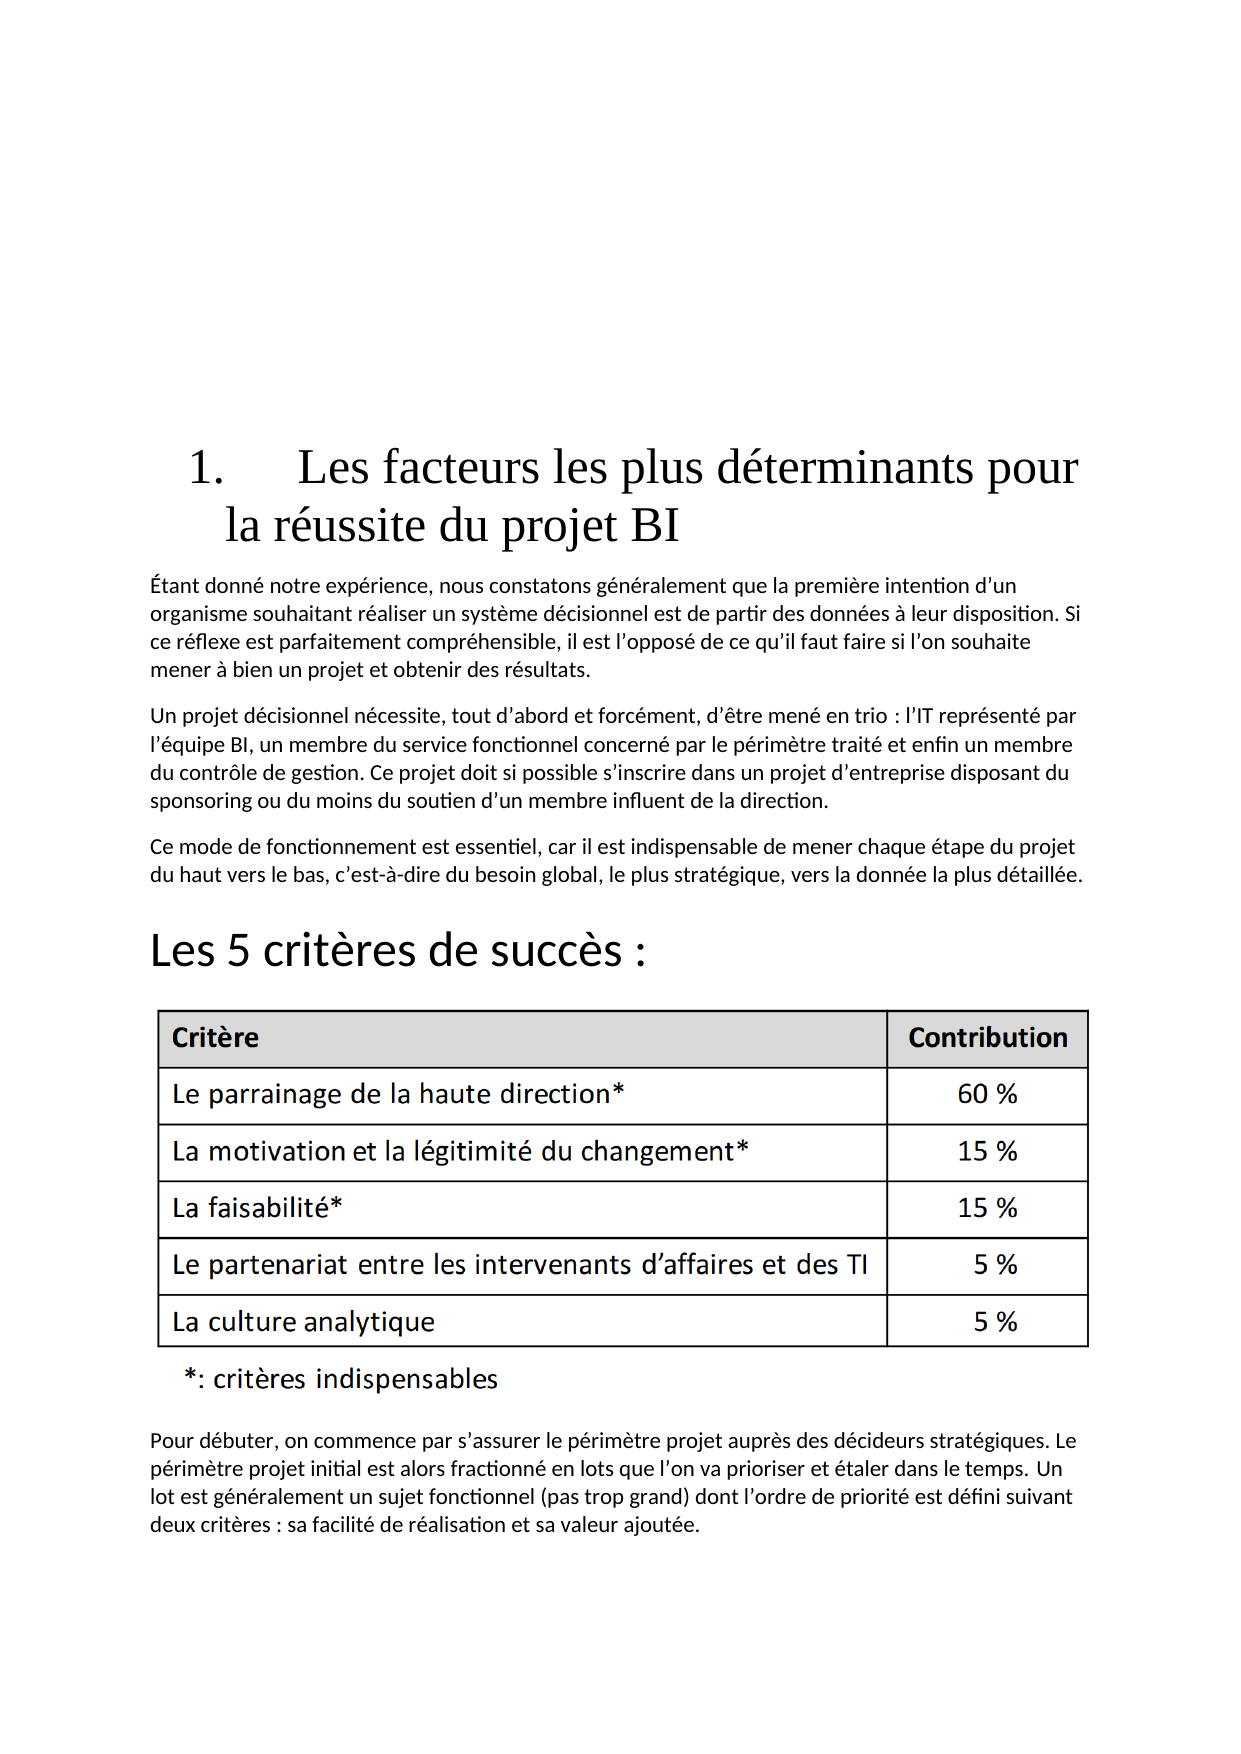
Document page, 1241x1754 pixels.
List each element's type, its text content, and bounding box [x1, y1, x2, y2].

picture [150, 1007, 1091, 1398]
list Les facteurs les plus déterminants pour la réussite du projet BI [187, 437, 1090, 552]
text Pour débuter, on commence par s’assurer le périmètre projet auprès des décideurs stratégiques. Le périmètre projet initial est alors fractionné en lots que l’on va prioriser et étaler dans le temps. Un lot est généralement un sujet fonctionnel (pas trop grand) dont l’ordre de priorité est défini suivant deux critères : sa facilité de réalisation et sa valeur ajoutée. [150, 1426, 1090, 1538]
text Ce mode de fonctionnement est essentiel, car il est indispensable de mener chaque étape du projet du haut vers le bas, c’est-à-dire du besoin global, le plus stratégique, vers la donnée la plus détaillée. [150, 832, 1090, 888]
text Un projet décisionnel nécessite, tout d’abord et forcément, d’être mené en trio : l’IT représenté par l’équipe BI, un membre du service fonctionnel concerné par le périmètre traité et enfin un membre du contrôle de gestion. Ce projet doit si possible s’inscrire dans un projet d’entreprise disposant du sponsoring ou du moins du soutien d’un membre influent de la direction. [150, 702, 1090, 814]
text Étant donné notre expérience, nous constatons généralement que la première intention d’un organisme souhaitant réaliser un système décisionnel est de partir des données à leur disposition. Si ce réflexe est parfaitement compréhensible, il est l’opposé de ce qu’il faut faire si l’on souhaite mener à bien un projet et obtenir des résultats. [150, 571, 1090, 683]
text Les 5 critères de succès : [150, 918, 1090, 979]
